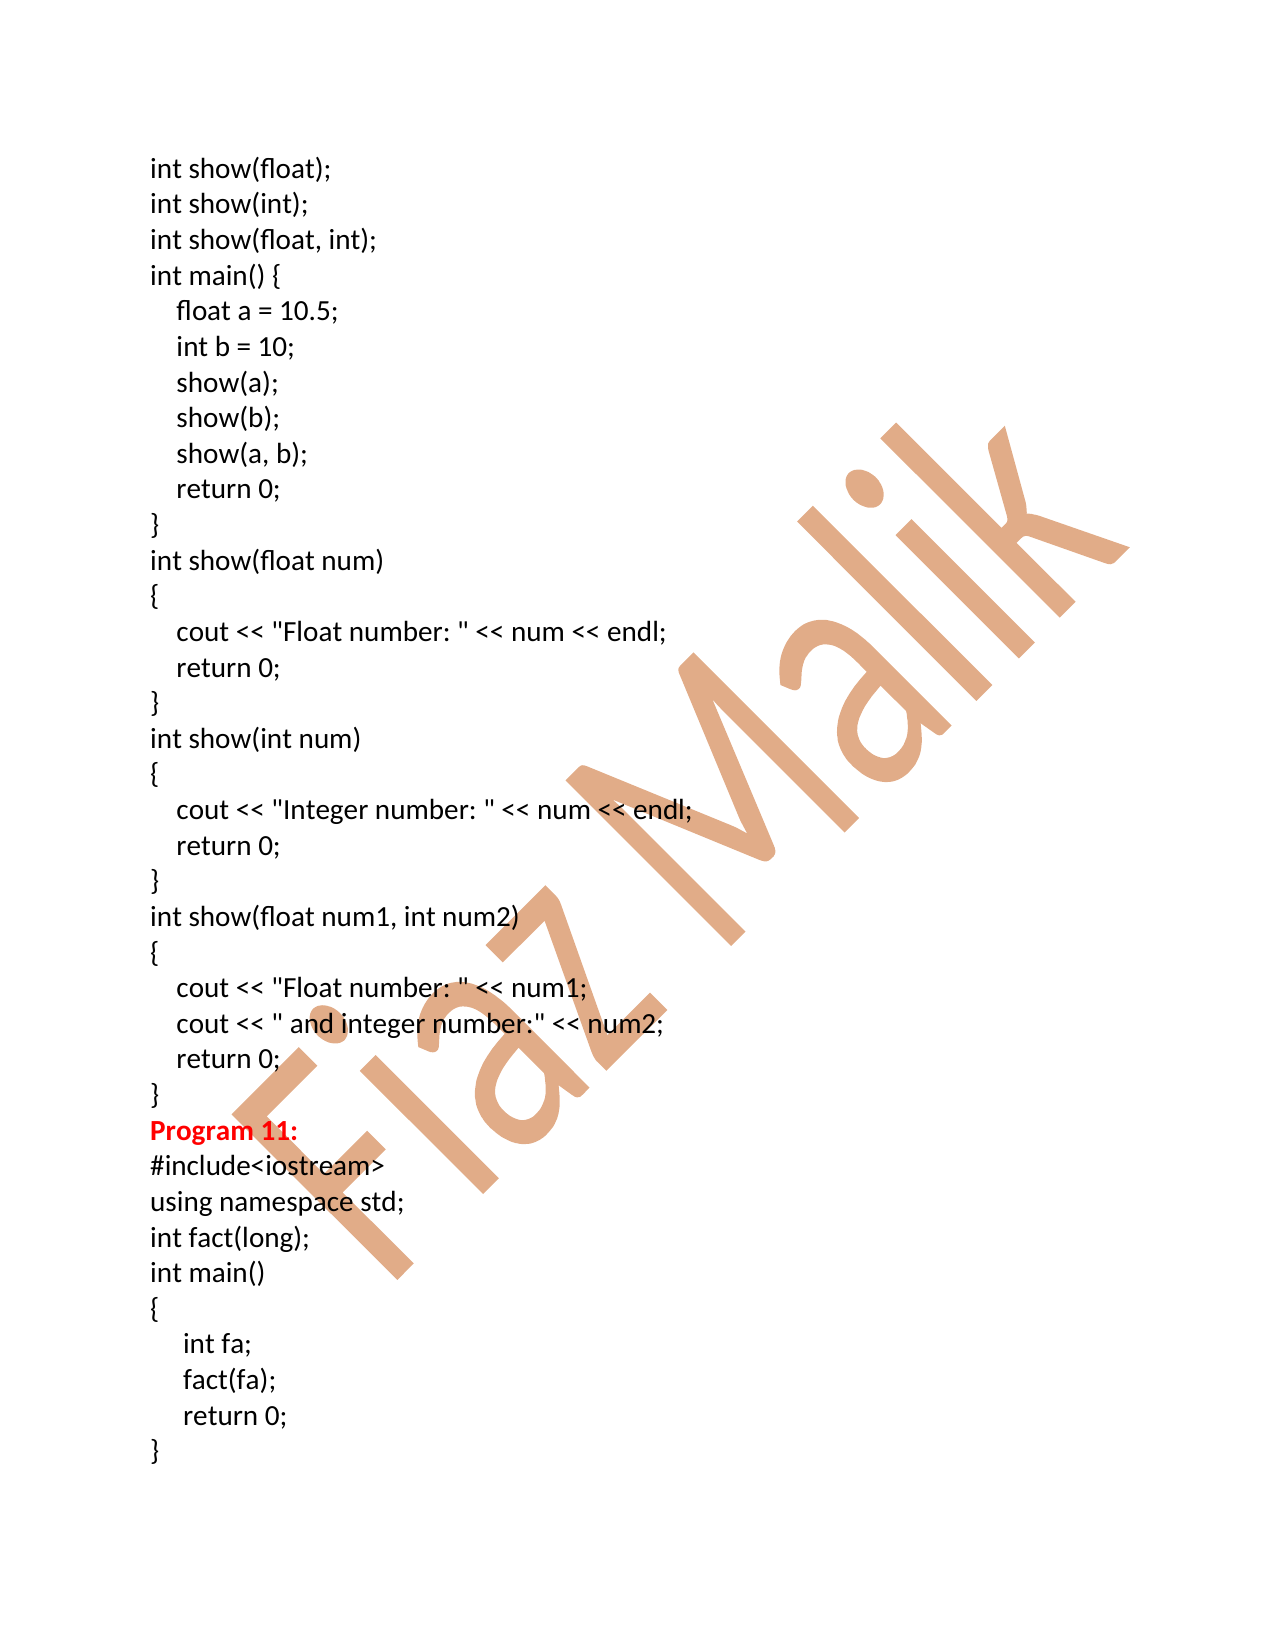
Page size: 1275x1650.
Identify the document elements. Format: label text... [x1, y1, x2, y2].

text int show(float); [150, 150, 1200, 186]
text int show(float, int); [150, 221, 1200, 257]
text return 0; [150, 471, 1200, 506]
text cout << "Float number: " << num1; [150, 969, 1200, 1005]
text { [150, 1290, 1200, 1326]
text int show(float num) [150, 542, 1200, 577]
text float a = 10.5; [150, 292, 1200, 328]
text int show(int num) [150, 720, 1200, 756]
text } [150, 1432, 1200, 1468]
text return 0; [150, 649, 1200, 684]
text } [150, 506, 1200, 542]
text } [150, 1076, 1200, 1112]
text return 0; [150, 1041, 1200, 1076]
text int fact(long); [150, 1219, 1200, 1254]
text int show(float num1, int num2) [150, 898, 1200, 934]
text show(b); [150, 399, 1200, 435]
text { [150, 577, 1200, 613]
text { [150, 756, 1200, 791]
text return 0; [150, 1397, 1200, 1432]
text } [150, 862, 1200, 898]
text int main() [150, 1254, 1200, 1290]
text return 0; [150, 827, 1200, 862]
text int show(int); [150, 186, 1200, 221]
text fact(fa); [150, 1361, 1200, 1397]
text int fa; [150, 1326, 1200, 1361]
text show(a); [150, 364, 1200, 399]
text } [150, 684, 1200, 720]
text Program 11: [150, 1112, 1200, 1147]
text int main() { [150, 257, 1200, 292]
text show(a, b); [150, 435, 1200, 471]
text cout << " and integer number:" << num2; [150, 1005, 1200, 1041]
text #include<iostream> [150, 1147, 1200, 1183]
text cout << "Float number: " << num << endl; [150, 613, 1200, 649]
text int b = 10; [150, 328, 1200, 364]
text using namespace std; [150, 1183, 1200, 1219]
text { [150, 934, 1200, 969]
text cout << "Integer number: " << num << endl; [150, 791, 1200, 827]
